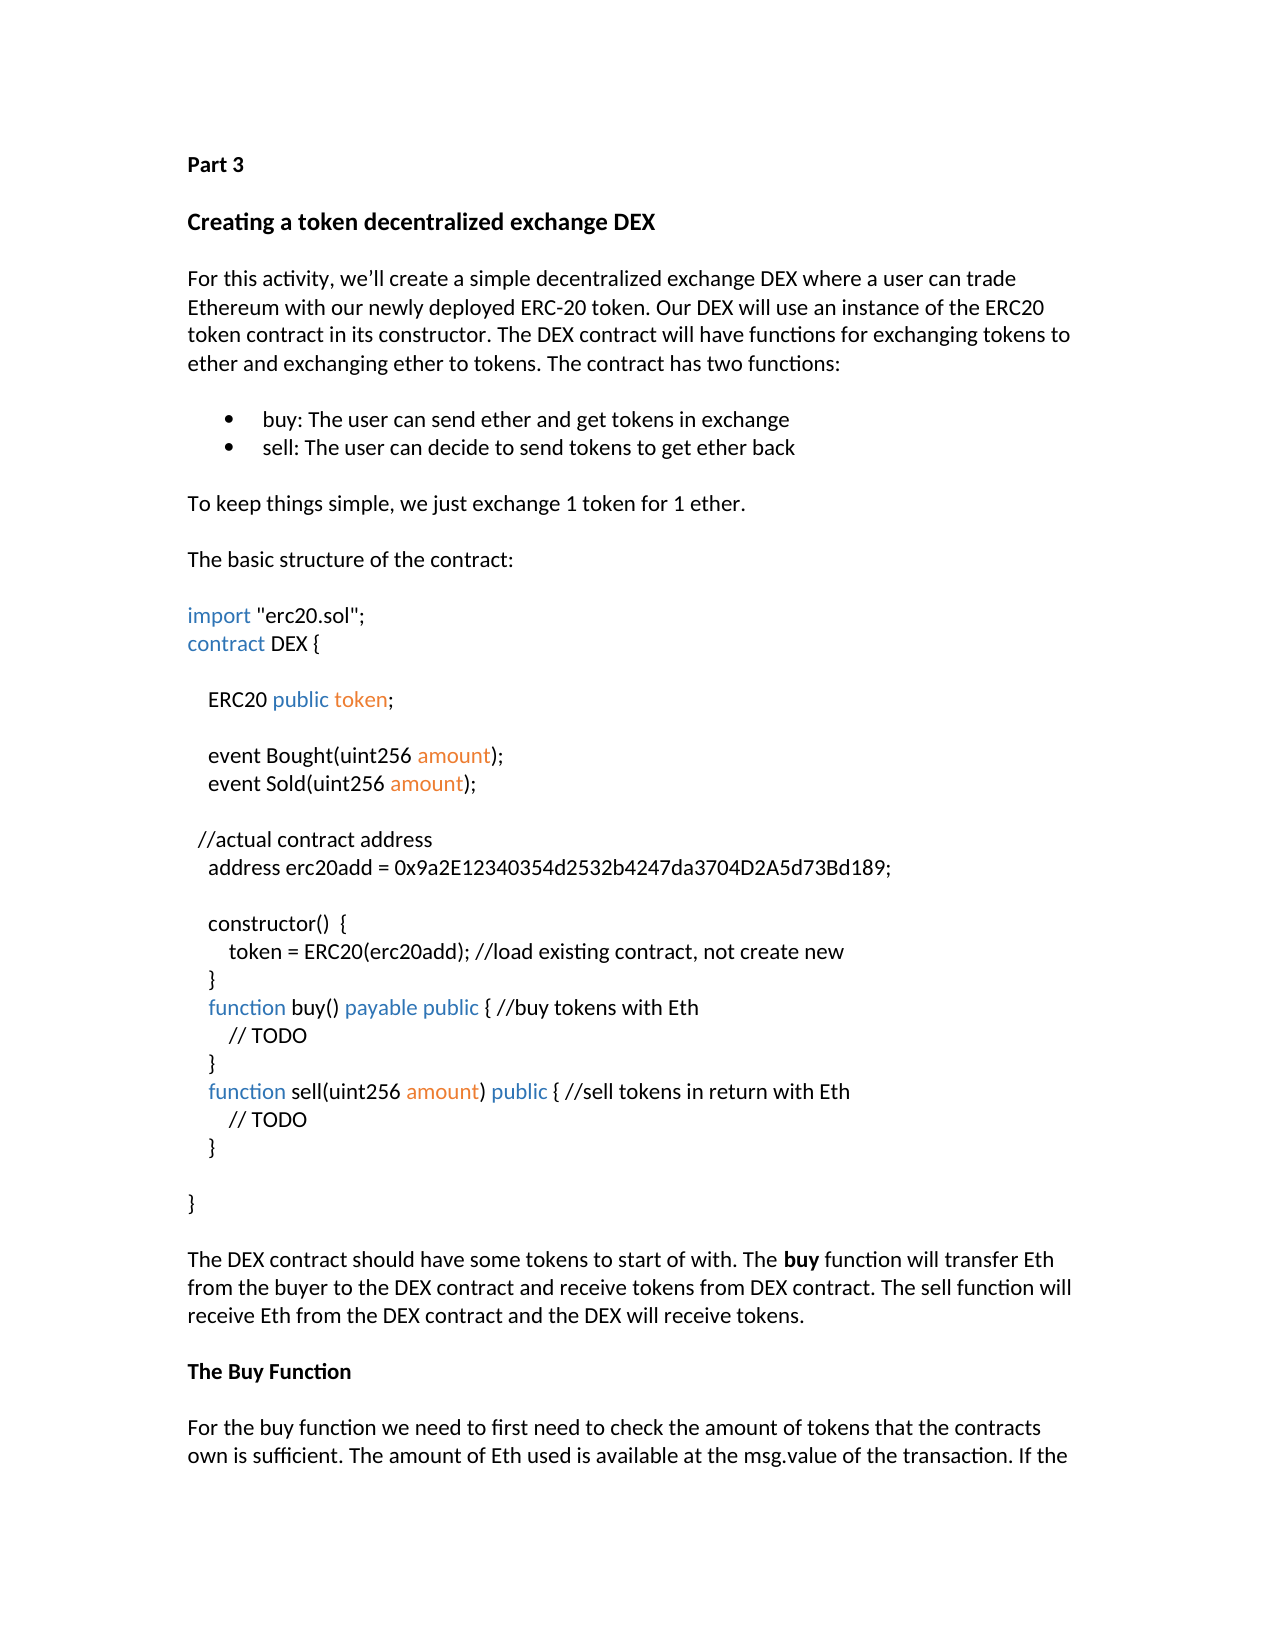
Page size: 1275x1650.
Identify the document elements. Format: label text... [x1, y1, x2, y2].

text Creating a token decentralized exchange DEX [187, 206, 1087, 237]
text constructor() { [187, 909, 1087, 937]
text //actual contract address [187, 825, 1087, 853]
text address erc20add = 0x9a2E12340354d2532b4247da3704D2A5d73Bd189; [187, 853, 1087, 881]
list sell: The user can decide to send tokens to get ether back [225, 433, 1087, 461]
text Part 3 [187, 150, 1087, 178]
text To keep things simple, we just exchange 1 token for 1 ether. [187, 489, 1087, 517]
text contract DEX { [187, 629, 1087, 657]
text The Buy Function [187, 1357, 1087, 1385]
text } [187, 965, 1087, 993]
text } [187, 1189, 1087, 1217]
text import "erc20.sol"; [187, 601, 1087, 629]
text event Sold(uint256 amount); [187, 769, 1087, 797]
text function buy() payable public { //buy tokens with Eth [187, 993, 1087, 1021]
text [187, 1413, 1087, 1469]
text event Bought(uint256 amount); [187, 741, 1087, 769]
text } [187, 1049, 1087, 1077]
text ERC20 public token; [187, 685, 1087, 713]
text For this activity, we’ll create a simple decentralized exchange DEX where a user can trade Ethereum with our newly deployed ERC-20 token. Our DEX will use an instance of the ERC20 token contract in its constructor. The DEX contract will have functions for exchanging tokens to ether and exchanging ether to tokens. The contract has two functions: [187, 264, 1087, 377]
text } [187, 1133, 1087, 1161]
text token = ERC20(erc20add); //load existing contract, not create new [187, 937, 1087, 965]
text The basic structure of the contract: [187, 545, 1087, 573]
text The DEX contract should have some tokens to start of with. The buy function will transfer Eth from the buyer to the DEX contract and receive tokens from DEX contract. The sell function will receive Eth from the DEX contract and the DEX will receive tokens. [187, 1245, 1087, 1329]
text function sell(uint256 amount) public { //sell tokens in return with Eth [187, 1077, 1087, 1105]
text // TODO [187, 1021, 1087, 1049]
text // TODO [187, 1105, 1087, 1133]
list buy: The user can send ether and get tokens in exchange [225, 405, 1087, 433]
